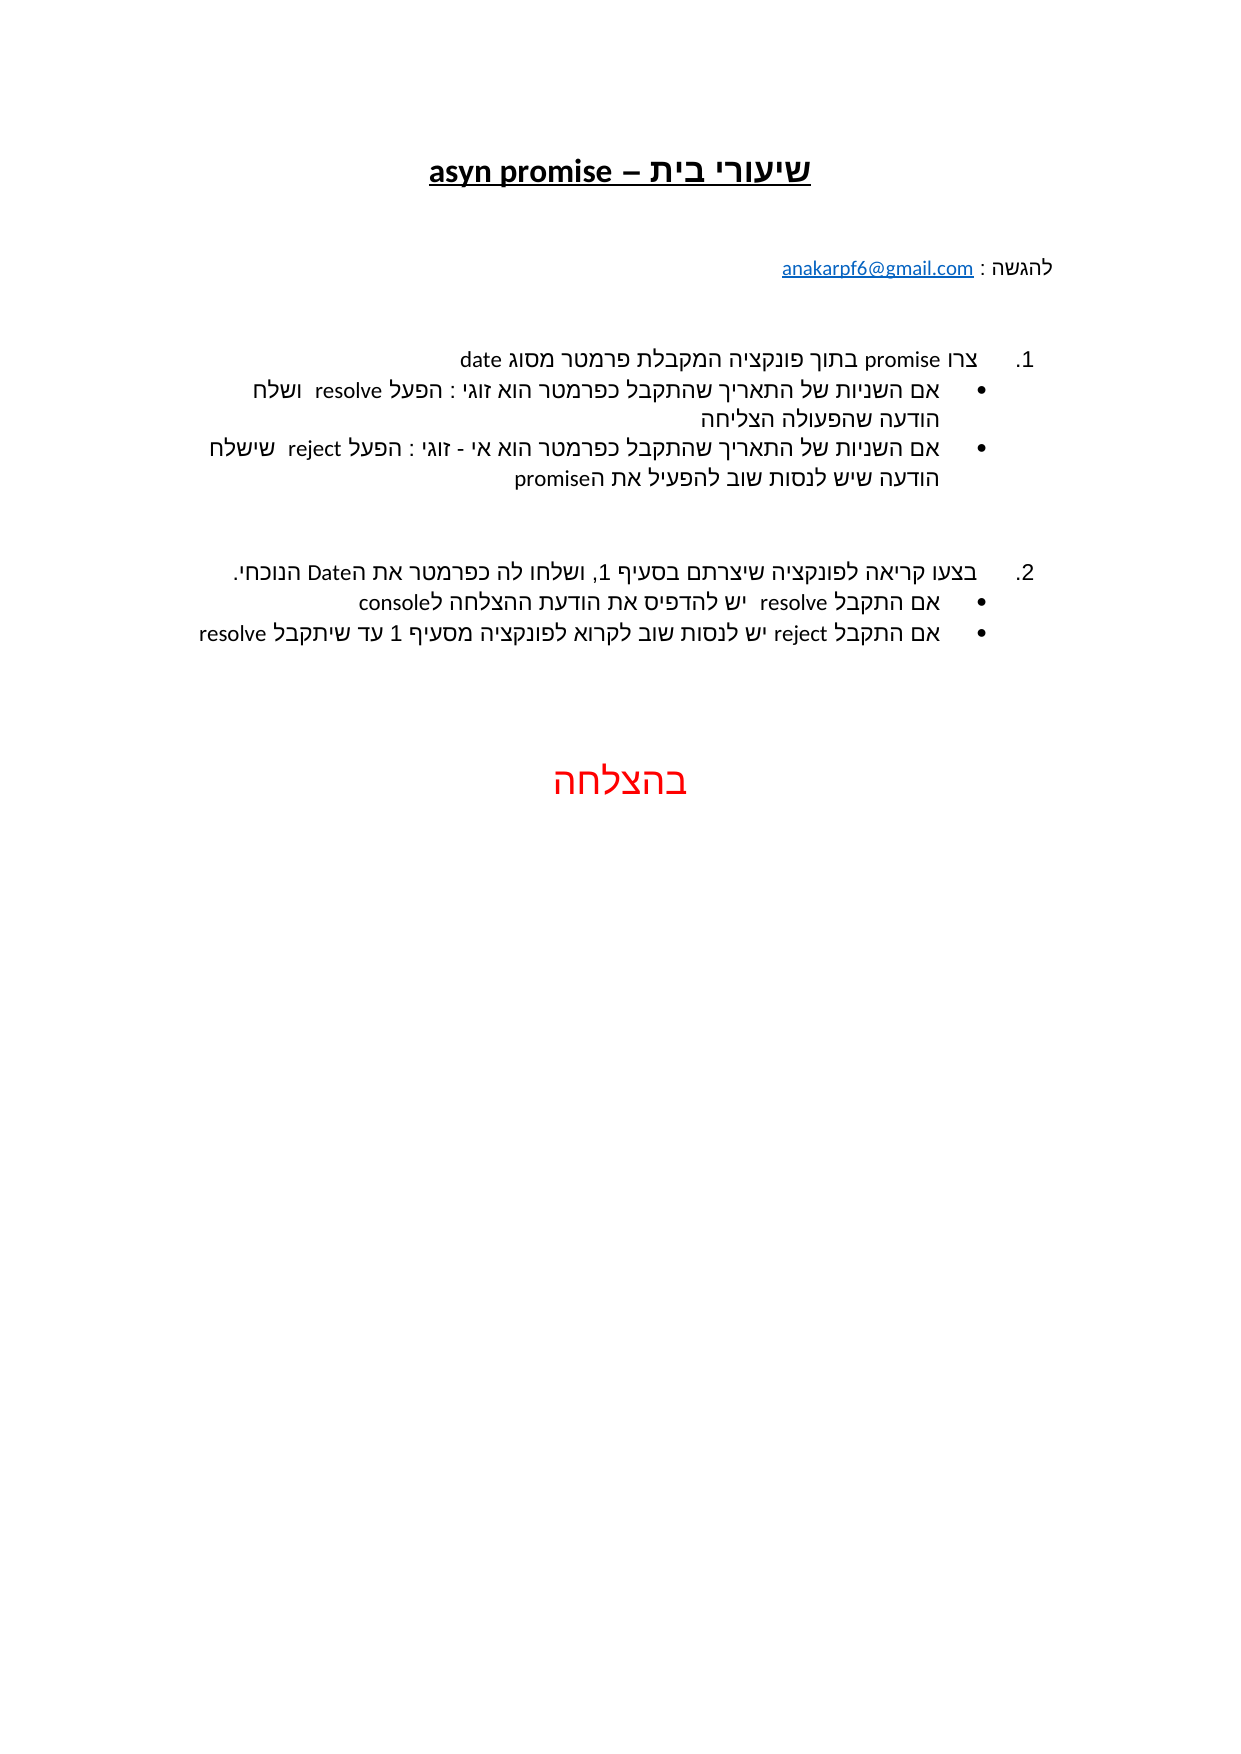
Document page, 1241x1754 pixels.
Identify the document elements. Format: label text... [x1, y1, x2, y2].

list אם התקבל resolve יש להדפיס את הודעת ההצלחה לconsole [187, 588, 978, 616]
list אם התקבל reject יש לנסות שוב לקרוא לפונקציה מסעיף 1 עד שיתקבל resolve [187, 619, 978, 647]
list צרו promise בתוך פונקציה המקבלת פרמטר מסוג date [187, 346, 1015, 374]
text שיעורי בית – asyn promise [187, 150, 1053, 191]
list בצעו קריאה לפונקציה שיצרתם בסעיף 1, ושלחו לה כפרמטר את הDate הנוכחי. [187, 558, 1015, 586]
text להגשה : anakarpf6@gmail.com [187, 255, 1053, 280]
list אם השניות של התאריך שהתקבל כפרמטר הוא זוגי : הפעל resolve ושלח הודעה שהפעולה הצליחה [187, 376, 978, 432]
list אם השניות של התאריך שהתקבל כפרמטר הוא אי - זוגי : הפעל reject שישלח הודעה שיש לנסות שוב להפעיל את הpromise [187, 434, 978, 492]
text בהצלחה [187, 759, 1053, 802]
